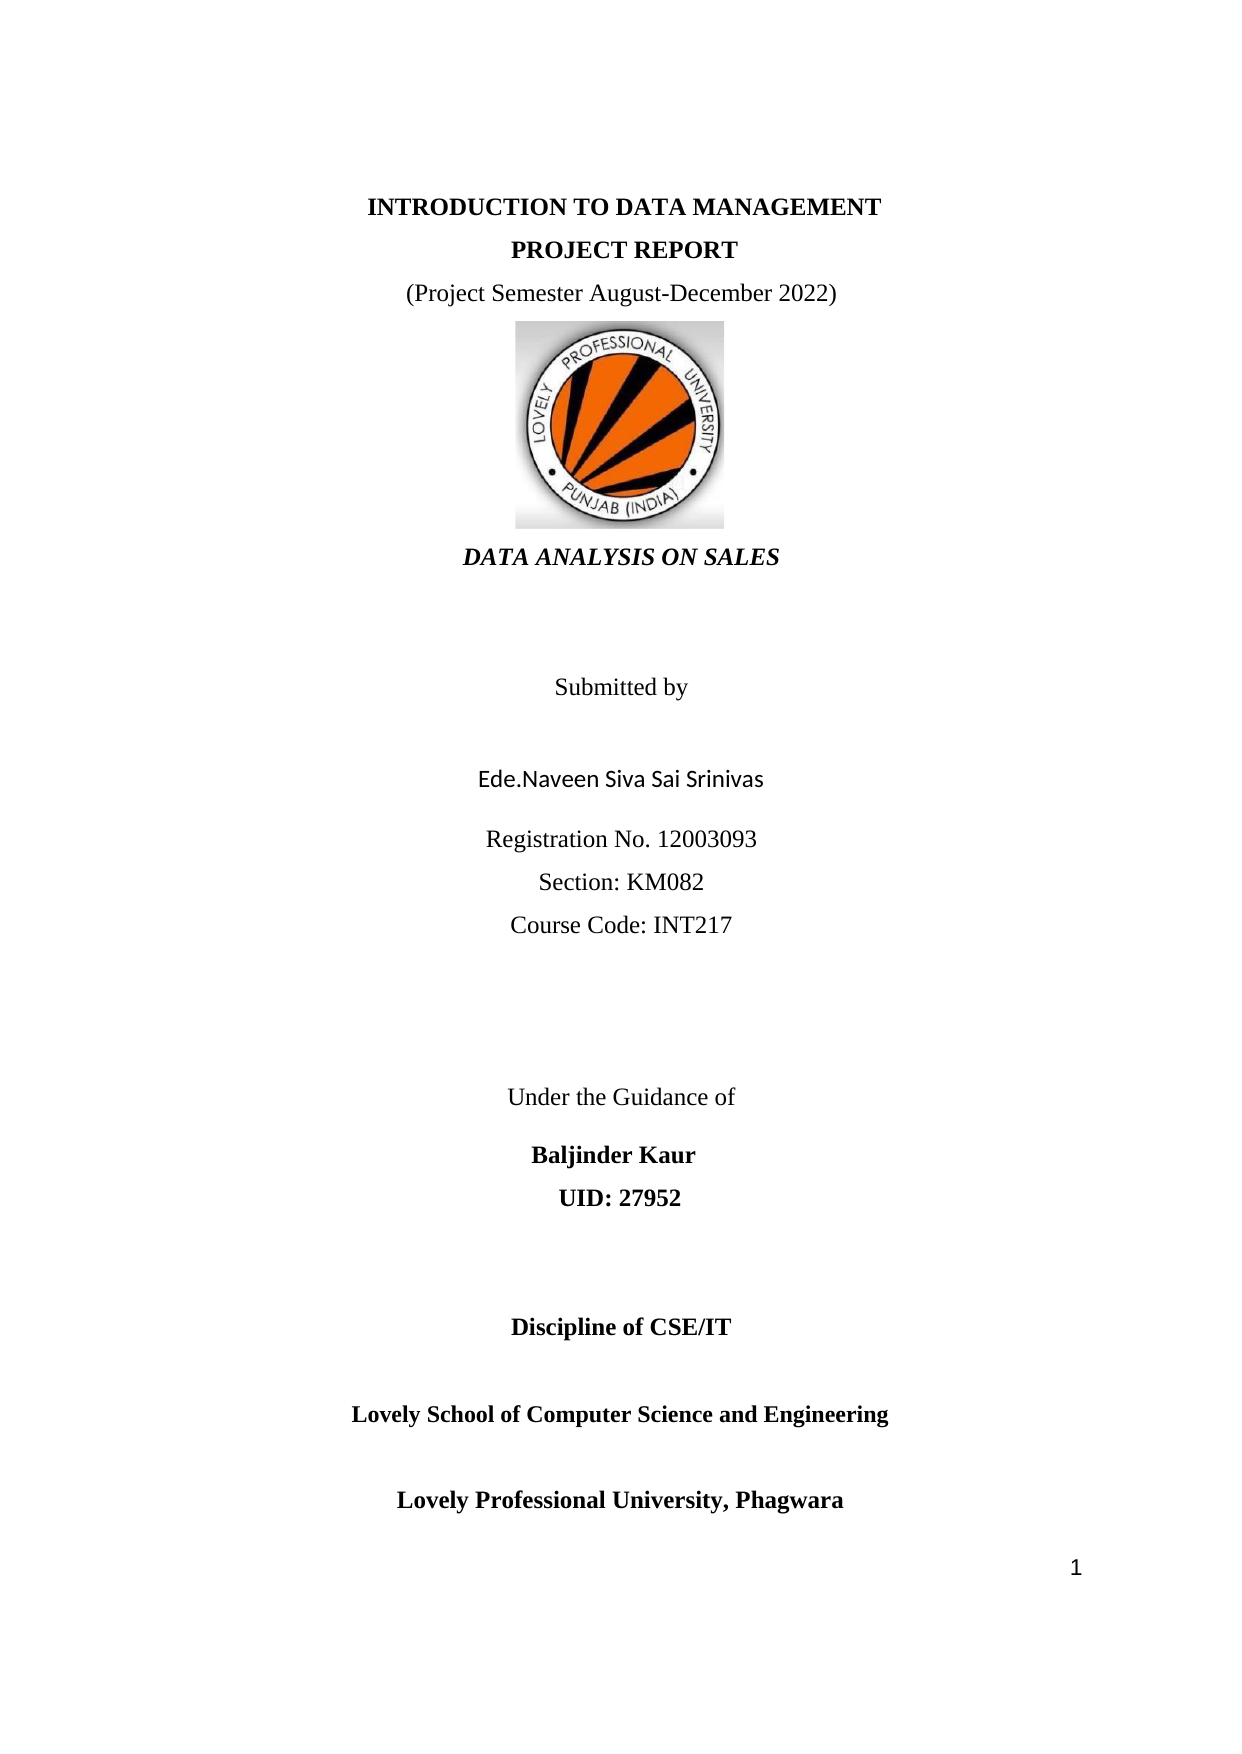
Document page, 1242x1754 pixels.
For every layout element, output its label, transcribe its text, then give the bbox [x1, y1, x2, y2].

text INTRODUCTION TO DATA MANAGEMENT [150, 192, 1099, 221]
text 1 [150, 1554, 1082, 1580]
text Lovely School of Computer Science and Engineering [150, 1400, 1091, 1427]
picture [515, 321, 725, 529]
text PROJECT REPORT [150, 235, 1099, 264]
text Baljinder Kaur [150, 1140, 1092, 1169]
text Ede.Naveen Siva Sai Srinivas [150, 763, 1092, 793]
text Under the Guidance of [150, 1082, 1092, 1111]
text Submitted by [150, 672, 1092, 700]
text DATA ANALYSIS ON SALES [150, 542, 1092, 571]
text Lovely Professional University, Phagwara [150, 1485, 1091, 1514]
text UID: 27952 [558, 1183, 1092, 1212]
text (Project Semester August-December 2022) [150, 278, 1092, 307]
text Section: KM082 [150, 867, 1092, 896]
text Discipline of CSE/IT [150, 1312, 1092, 1341]
text Registration No. 12003093 [150, 824, 1092, 853]
text Course Code: INT217 [150, 910, 1092, 938]
